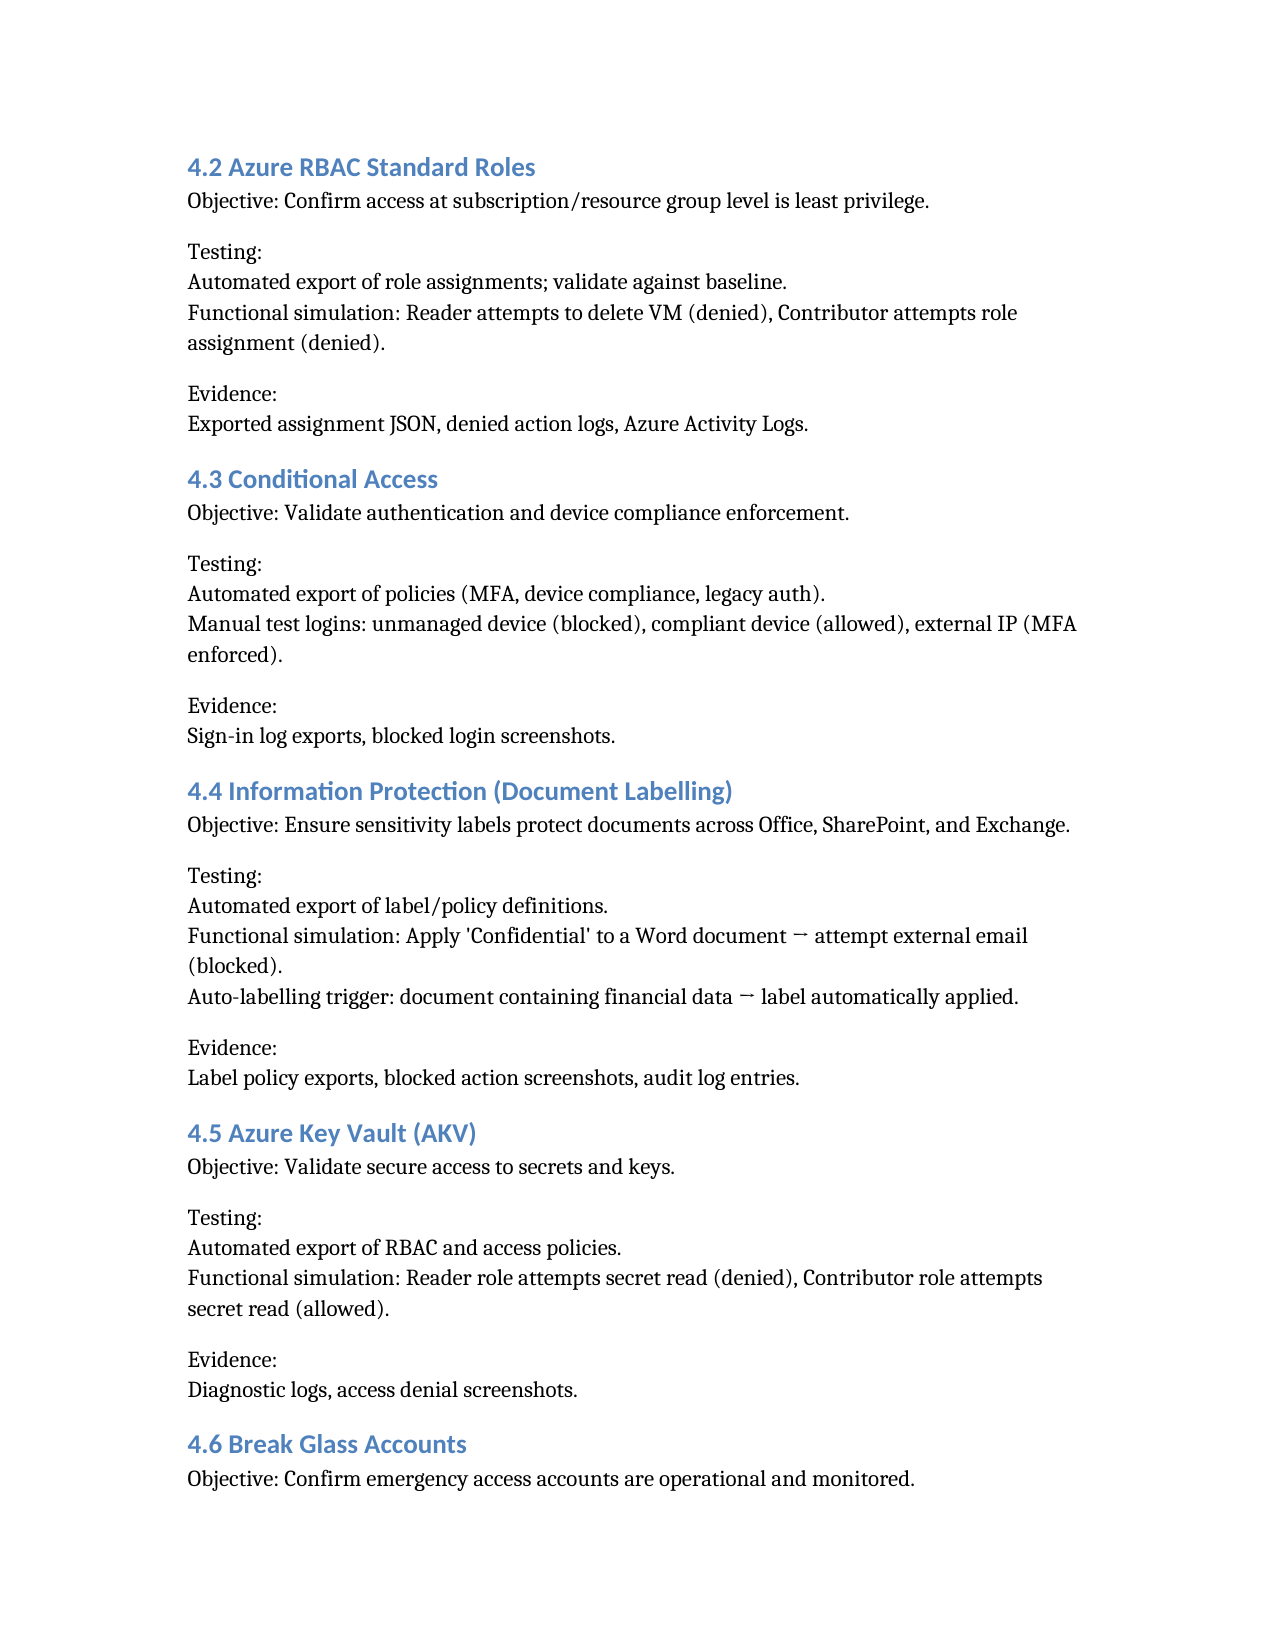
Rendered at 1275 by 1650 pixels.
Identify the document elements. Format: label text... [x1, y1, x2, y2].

subtitle 4.2 Azure RBAC Standard Roles [187, 150, 1087, 183]
text Testing: Automated export of role assignments; validate against baseline. Functional simulation: Reader attempts to delete VM (denied), Contributor attempts role assignment (denied). [187, 239, 1087, 356]
text Objective: Ensure sensitivity labels protect documents across Office, SharePoint, and Exchange. [187, 812, 1087, 838]
subtitle 4.6 Break Glass Accounts [187, 1428, 1087, 1461]
text Objective: Validate authentication and device compliance enforcement. [187, 500, 1087, 526]
text Evidence: Label policy exports, blocked action screenshots, audit log entries. [187, 1034, 1087, 1091]
text Evidence: Diagnostic logs, access denial screenshots. [187, 1346, 1087, 1403]
text Testing: Automated export of RBAC and access policies. Functional simulation: Reader role attempts secret read (denied), Contributor role attempts secret read (allowed). [187, 1205, 1087, 1322]
text Objective: Confirm emergency access accounts are operational and monitored. [187, 1466, 1087, 1492]
text Objective: Confirm access at subscription/resource group level is least privilege. [187, 188, 1087, 214]
subtitle 4.3 Conditional Access [187, 462, 1087, 495]
text Testing: Automated export of policies (MFA, device compliance, legacy auth). Manual test logins: unmanaged device (blocked), compliant device (allowed), external IP (MFA enforced). [187, 551, 1087, 668]
text Testing: Automated export of label/policy definitions. Functional simulation: Apply 'Confidential' to a Word document → attempt external email (blocked). Auto-labelling trigger: document containing financial data → label automatically applied. [187, 863, 1087, 1010]
text Evidence: Exported assignment JSON, denied action logs, Azure Activity Logs. [187, 381, 1087, 437]
subtitle 4.4 Information Protection (Document Labelling) [187, 774, 1087, 807]
subtitle 4.5 Azure Key Vault (AKV) [187, 1116, 1087, 1149]
text Evidence: Sign-in log exports, blocked login screenshots. [187, 692, 1087, 749]
text Objective: Validate secure access to secrets and keys. [187, 1154, 1087, 1180]
